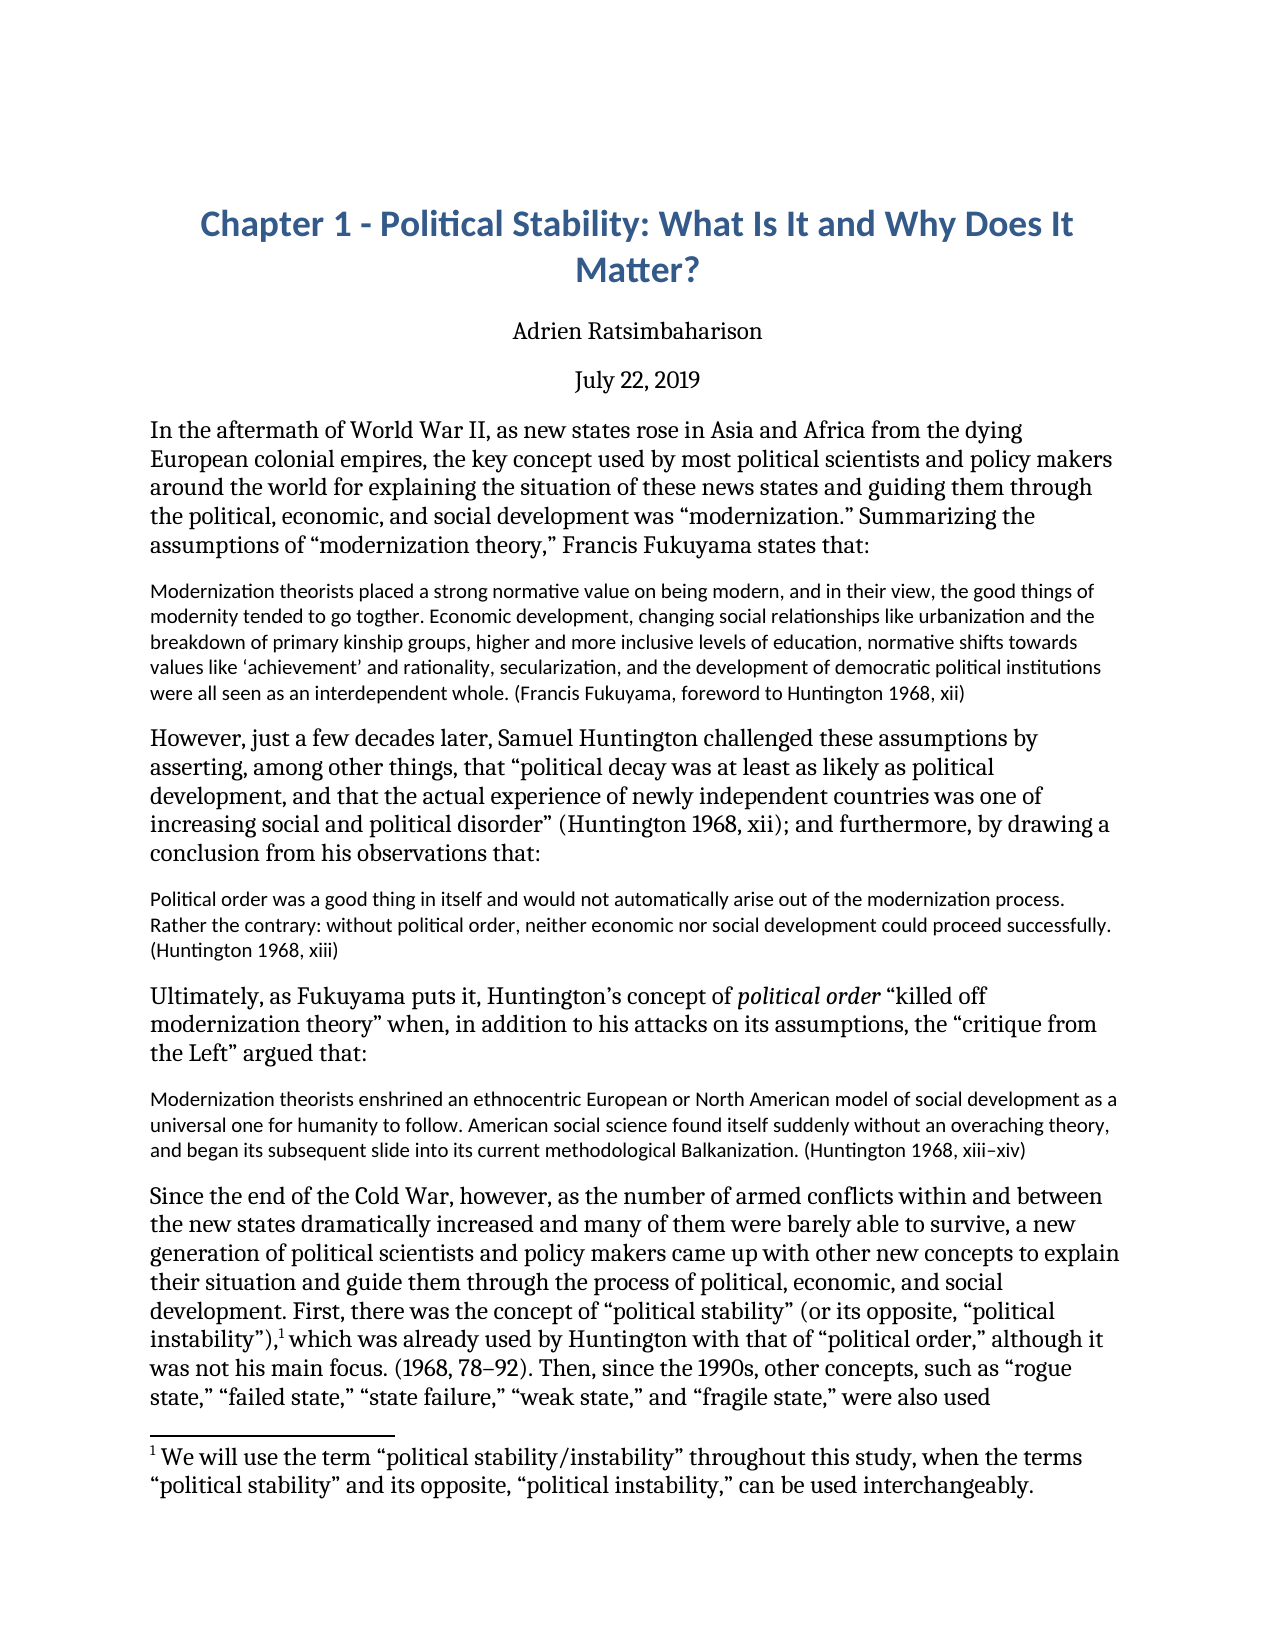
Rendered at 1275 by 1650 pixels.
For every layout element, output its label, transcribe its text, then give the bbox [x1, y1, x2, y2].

text Modernization theorists enshrined an ethnocentric European or North American model of social development as a universal one for humanity to follow. American social science found itself suddenly without an overaching theory, and began its subsequent slide into its current methodological Balkanization. (Huntington 1968, xiii–xiv) [150, 1087, 1125, 1163]
text In the aftermath of World War II, as new states rose in Asia and Africa from the dying European colonial empires, the key concept used by most political scientists and policy makers around the world for explaining the situation of these news states and guiding them through the political, economic, and social development was “modernization.” Summarizing the assumptions of “modernization theory,” Francis Fukuyama states that: [150, 416, 1125, 559]
text Modernization theorists placed a strong normative value on being modern, and in their view, the good things of modernity tended to go togther. Economic development, changing social relationships like urbanization and the breakdown of primary kinship groups, higher and more inclusive levels of education, normative shifts towards values like ‘achievement’ and rationality, secularization, and the development of democratic political institutions were all seen as an interdependent whole. (Francis Fukuyama, foreword to Huntington 1968, xii) [150, 578, 1125, 705]
text Adrien Ratsimbaharison [150, 317, 1125, 345]
text July 22, 2019 [150, 366, 1125, 395]
text Ultimately, as Fukuyama puts it, Huntington’s concept of political order “killed off modernization theory” when, in addition to his attacks on its assumptions, the “critique from the Left” argued that: [150, 982, 1125, 1068]
title Chapter 1 - Political Stability: What Is It and Why Does It Matter? [150, 200, 1125, 292]
text However, just a few decades later, Samuel Huntington challenged these assumptions by asserting, among other things, that “political decay was at least as likely as political development, and that the actual experience of newly independent countries was one of increasing social and political disorder” (Huntington 1968, xii); and furthermore, by drawing a conclusion from his observations that: [150, 724, 1125, 868]
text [150, 1182, 1125, 1412]
text Political order was a good thing in itself and would not automatically arise out of the modernization process. Rather the contrary: without political order, neither economic nor social development could proceed successfully. (Huntington 1968, xiii) [150, 887, 1125, 963]
